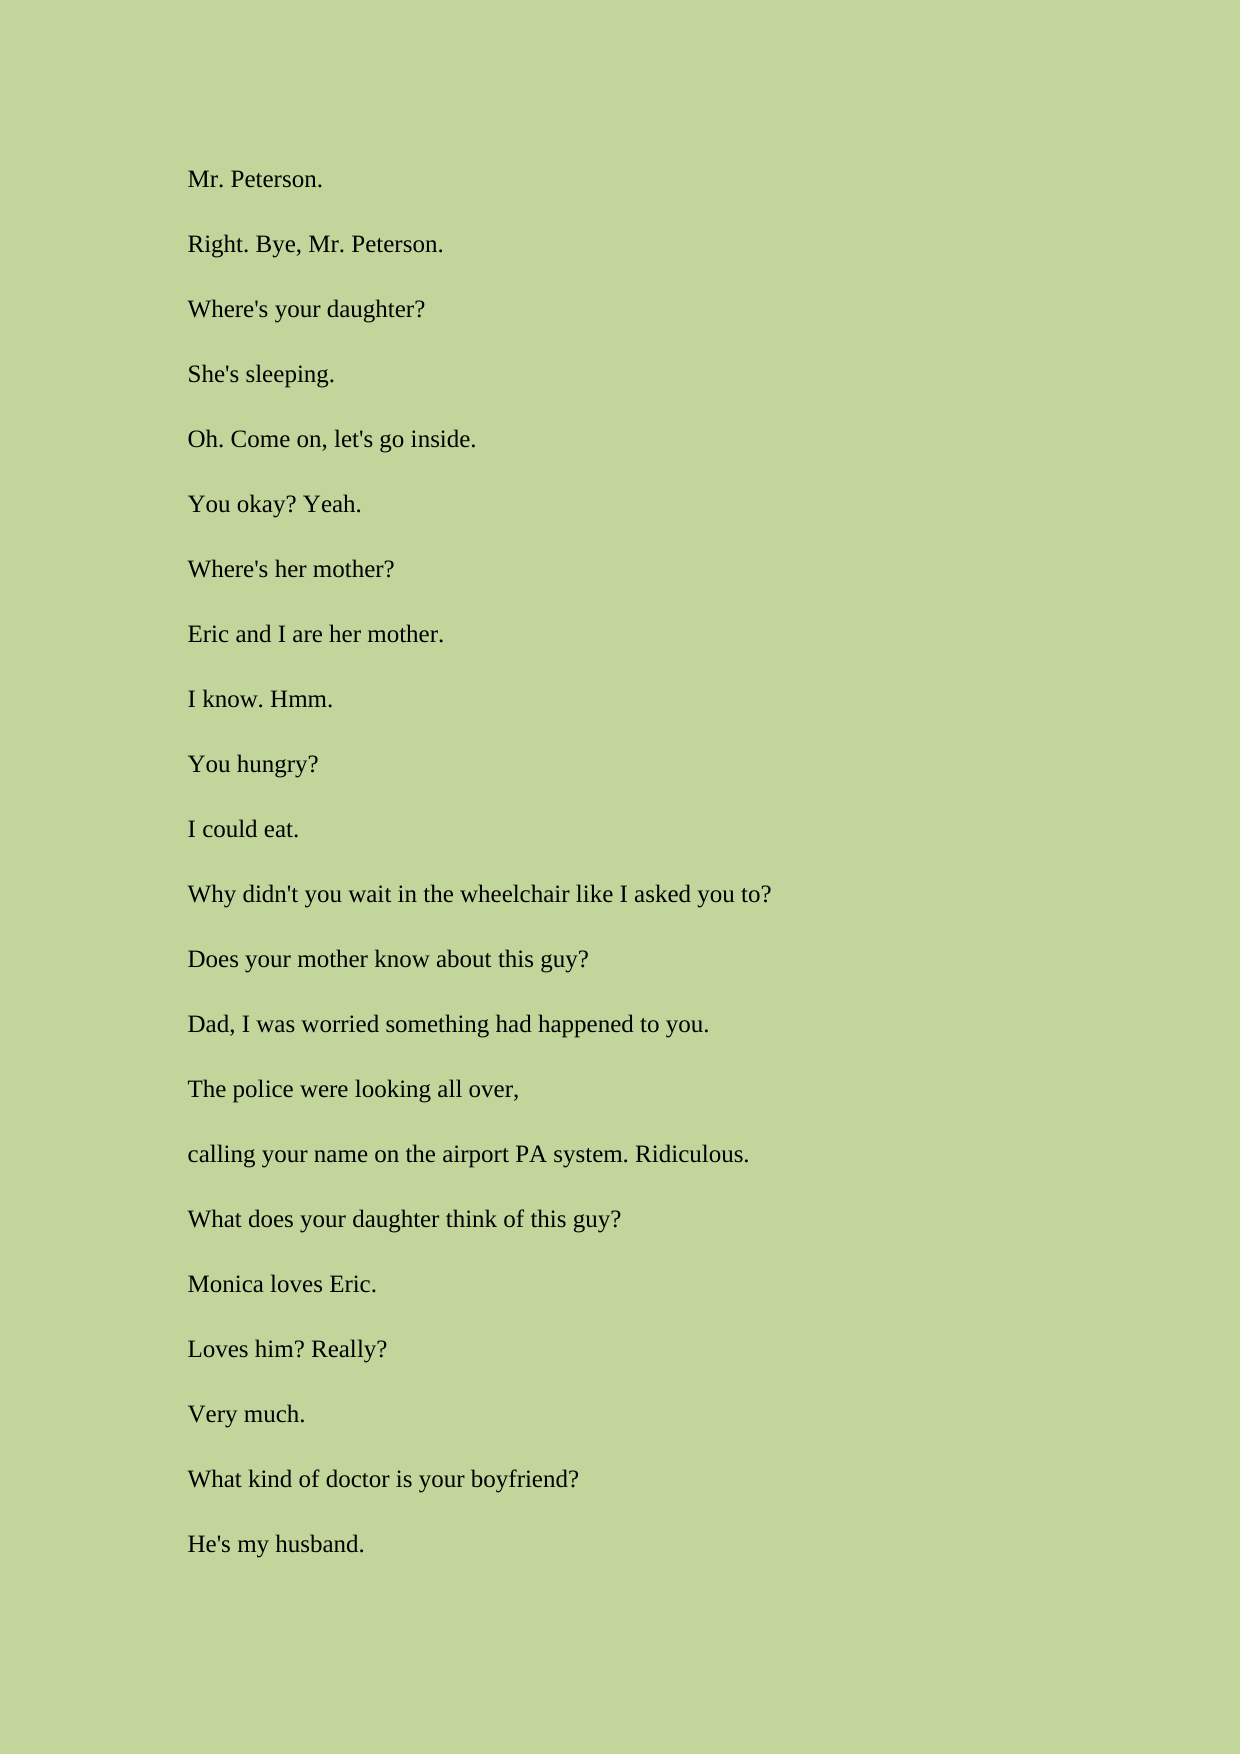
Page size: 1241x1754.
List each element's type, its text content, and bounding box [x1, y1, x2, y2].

text Where's her mother? [187, 552, 1053, 584]
text Monica loves Eric. [187, 1267, 1053, 1299]
text He's my husband. [187, 1527, 1053, 1559]
text You okay? Yeah. [187, 487, 1053, 519]
text Very much. [187, 1397, 1053, 1429]
text calling your name on the airport PA system. Ridiculous. [187, 1137, 1053, 1169]
text Where's your daughter? [187, 292, 1053, 324]
text She's sleeping. [187, 357, 1053, 389]
text You hungry? [187, 747, 1053, 779]
text Mr. Peterson. [187, 162, 1053, 194]
text Does your mother know about this guy? [187, 942, 1053, 974]
text Loves him? Really? [187, 1332, 1053, 1364]
text I know. Hmm. [187, 682, 1053, 714]
text What does your daughter think of this guy? [187, 1202, 1053, 1234]
text The police were looking all over, [187, 1072, 1053, 1104]
text Eric and I are her mother. [187, 617, 1053, 649]
text I could eat. [187, 812, 1053, 844]
text Dad, I was worried something had happened to you. [187, 1007, 1053, 1039]
text What kind of doctor is your boyfriend? [187, 1462, 1053, 1494]
text Right. Bye, Mr. Peterson. [187, 227, 1053, 259]
text Why didn't you wait in the wheelchair like I asked you to? [187, 877, 1053, 909]
text Oh. Come on, let's go inside. [187, 422, 1053, 454]
